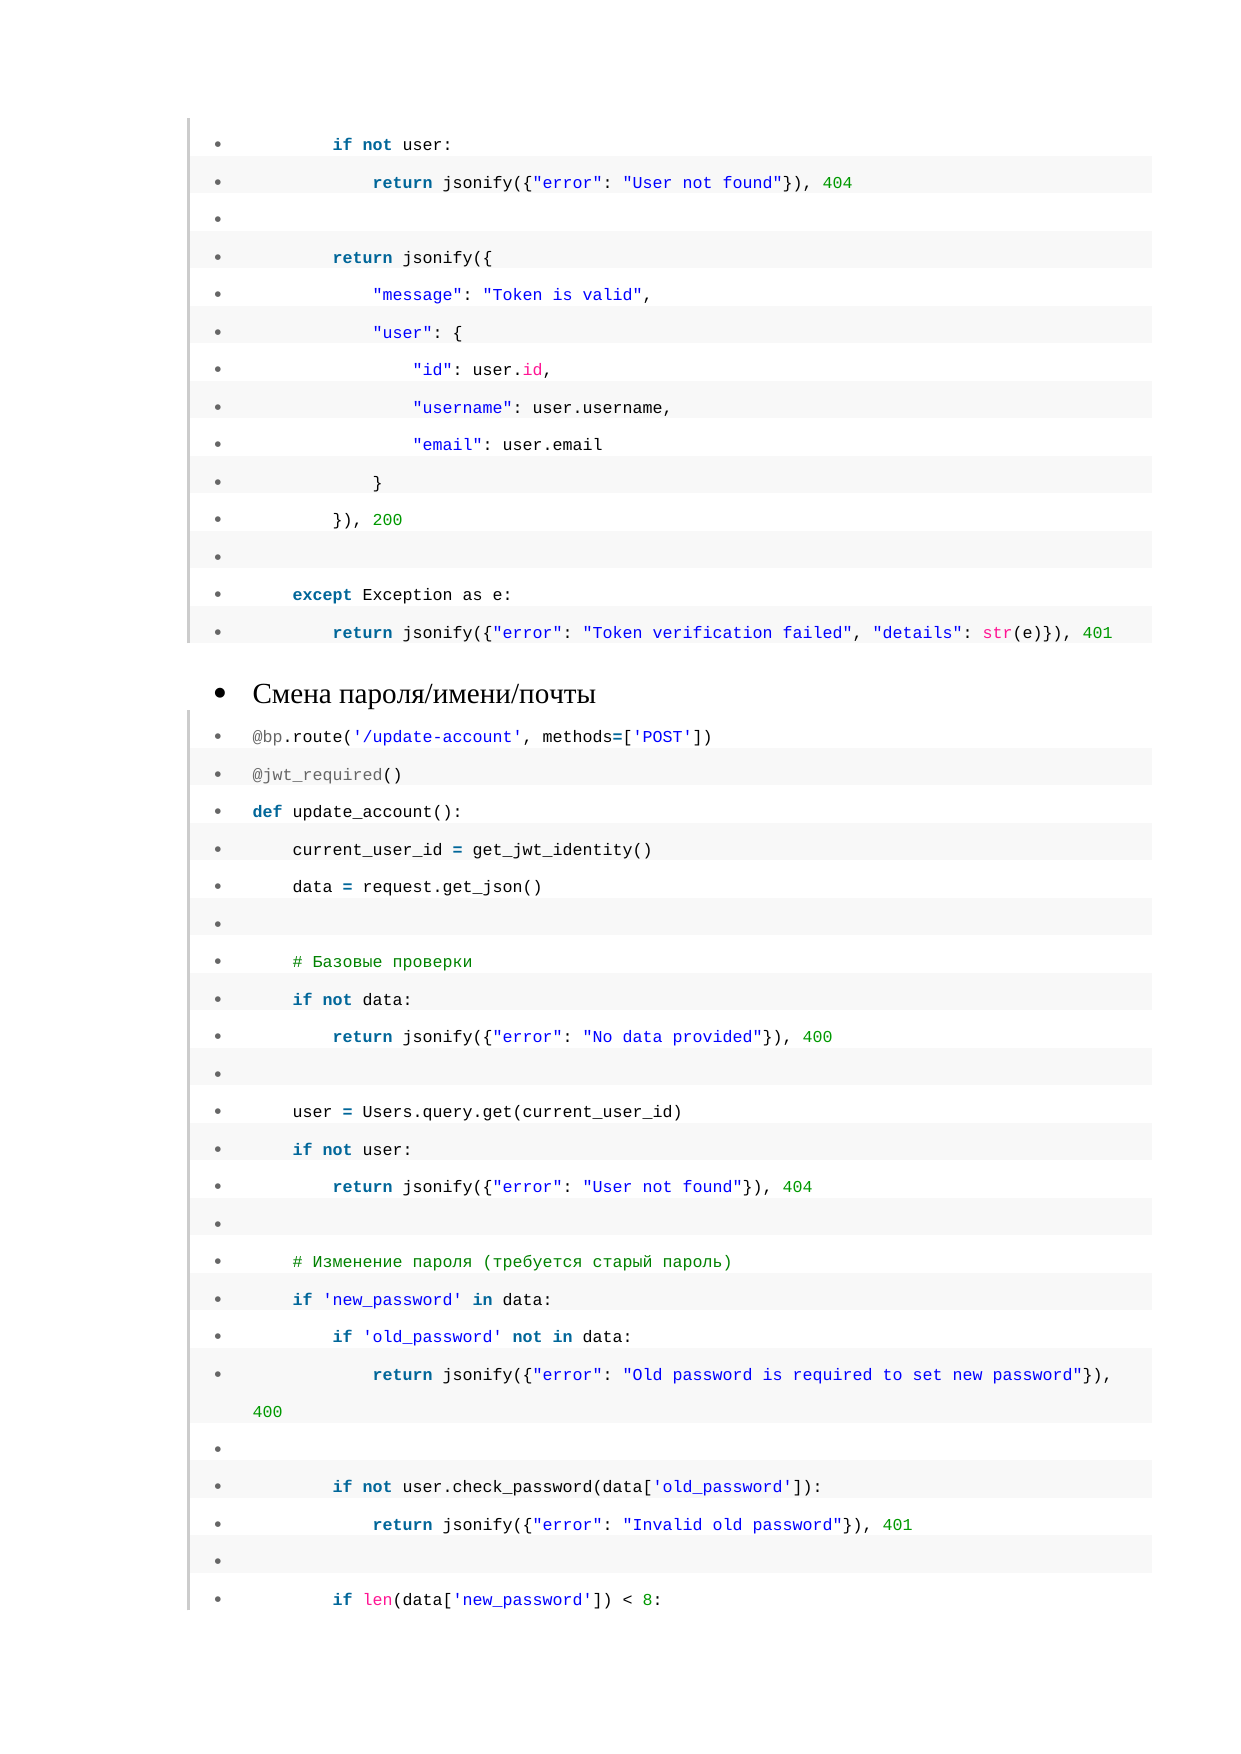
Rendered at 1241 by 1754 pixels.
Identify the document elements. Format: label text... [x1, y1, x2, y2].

list if not user: [190, 1123, 1152, 1160]
list return jsonify({"error": "No data provided"}), 400 [190, 1010, 1152, 1048]
list if not user: [190, 118, 1152, 156]
list if 'old_password' not in data: [190, 1310, 1152, 1348]
list current_user_id = get_jwt_identity() [190, 823, 1152, 860]
list "id": user.id, [190, 343, 1152, 381]
list if 'new_password' in data: [190, 1273, 1152, 1310]
list return jsonify({"error": "Invalid old password"}), 401 [190, 1498, 1152, 1535]
list def update_account(): [190, 785, 1152, 823]
list return jsonify({"error": "Token verification failed", "details": str(e)}), 401 [190, 606, 1152, 643]
list if not data: [190, 973, 1152, 1010]
list "username": user.username, [190, 381, 1152, 418]
list }), 200 [190, 493, 1152, 531]
list return jsonify({"error": "User not found"}), 404 [190, 1160, 1152, 1198]
list # Изменение пароля (требуется старый пароль) [190, 1235, 1152, 1273]
list @jwt_required() [190, 748, 1152, 785]
list "message": "Token is valid", [190, 268, 1152, 306]
list if len(data['new_password']) < 8: [190, 1573, 1152, 1610]
list } [190, 456, 1152, 493]
list "user": { [190, 306, 1152, 343]
list data = request.get_json() [190, 860, 1152, 898]
list "email": user.email [190, 418, 1152, 456]
list return jsonify({"error": "User not found"}), 404 [190, 156, 1152, 193]
list return jsonify({"error": "Old password is required to set new password"}), 400 [190, 1348, 1152, 1423]
list # Базовые проверки [190, 935, 1152, 973]
list return jsonify({ [190, 231, 1152, 268]
list @bp.route('/update-account', methods=['POST']) [190, 710, 1152, 748]
list except Exception as e: [190, 568, 1152, 606]
list if not user.check_password(data['old_password']): [190, 1460, 1152, 1498]
list user = Users.query.get(current_user_id) [190, 1085, 1152, 1123]
list Смена пароля/имени/почты [215, 677, 1152, 710]
